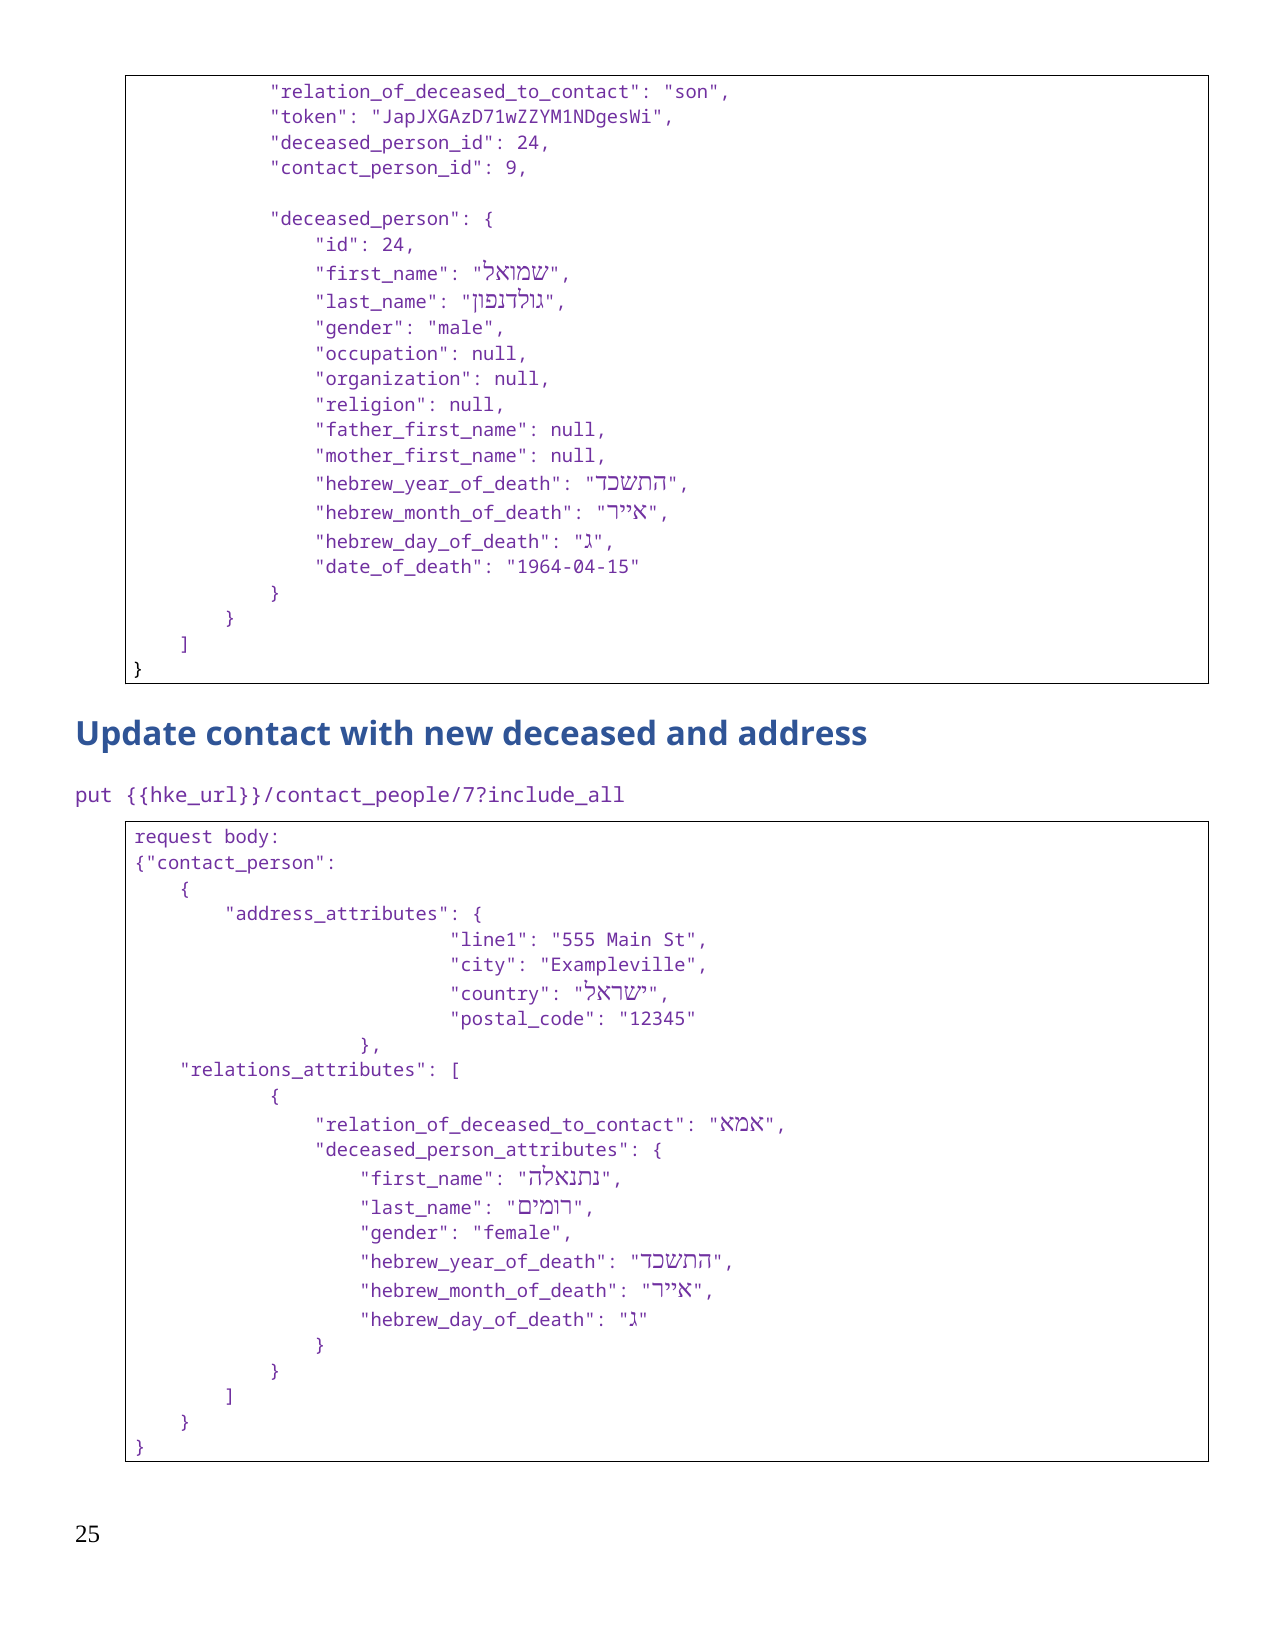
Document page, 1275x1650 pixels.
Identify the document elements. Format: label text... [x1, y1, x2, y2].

text "organization": null, [126, 362, 1208, 388]
text } [126, 1430, 1208, 1461]
text "father_first_name": null, [126, 413, 1208, 439]
text "relations_attributes": [ [126, 1054, 1208, 1079]
text "hebrew_year_of_death": "התשכד", [126, 464, 1208, 493]
text "last_name": "רומים", [126, 1188, 1208, 1216]
text "first_name": "נתנאלה", [126, 1159, 1208, 1188]
text "last_name": "גולדנפון", [126, 282, 1208, 311]
subtitle Update contact with new deceased and address [75, 709, 1200, 755]
text } [126, 1354, 1208, 1379]
text "gender": "female", [126, 1216, 1208, 1242]
text "token": "JapJXGAzD71wZZYM1NDgesWi", [126, 101, 1208, 126]
text "postal_code": "12345" [126, 1003, 1208, 1028]
text "hebrew_day_of_death": "ג", [126, 522, 1208, 551]
text "first_name": "שמואל", [126, 254, 1208, 282]
text "relation_of_deceased_to_contact": "אמא", [126, 1105, 1208, 1133]
text } [126, 1328, 1208, 1354]
text "country": "ישראל", [126, 974, 1208, 1003]
text "gender": "male", [126, 311, 1208, 337]
text "deceased_person_id": 24, [126, 126, 1208, 152]
text "deceased_person_attributes": { [126, 1133, 1208, 1159]
text request body: [126, 822, 1208, 846]
text "hebrew_year_of_death": "התשכד", [126, 1242, 1208, 1271]
text "hebrew_day_of_death": "ג" [126, 1299, 1208, 1328]
text ] [126, 627, 1208, 653]
text "id": 24, [126, 228, 1208, 254]
text } [126, 1405, 1208, 1430]
text } [126, 576, 1208, 602]
text "line1": "555 Main St", [126, 923, 1208, 948]
text }, [126, 1028, 1208, 1054]
text {"contact_person": [126, 846, 1208, 872]
text } [126, 653, 1208, 683]
text "contact_person_id": 9, [126, 152, 1208, 180]
text "mother_first_name": null, [126, 439, 1208, 464]
text "hebrew_month_of_death": "אייר", [126, 1271, 1208, 1299]
text "date_of_death": "1964-04-15" [126, 551, 1208, 576]
text ] [126, 1379, 1208, 1405]
text "address_attributes": { [126, 897, 1208, 923]
text "occupation": null, [126, 337, 1208, 362]
text "relation_of_deceased_to_contact": "son", [126, 76, 1208, 101]
text { [126, 1079, 1208, 1105]
text "city": "Exampleville", [126, 948, 1208, 974]
text "deceased_person": { [126, 203, 1208, 228]
text "religion": null, [126, 388, 1208, 413]
text } [126, 602, 1208, 627]
subtitle put {{hke_url}}/contact_people/7?include_all [75, 780, 1200, 808]
text { [126, 872, 1208, 897]
text "hebrew_month_of_death": "אייר", [126, 493, 1208, 522]
